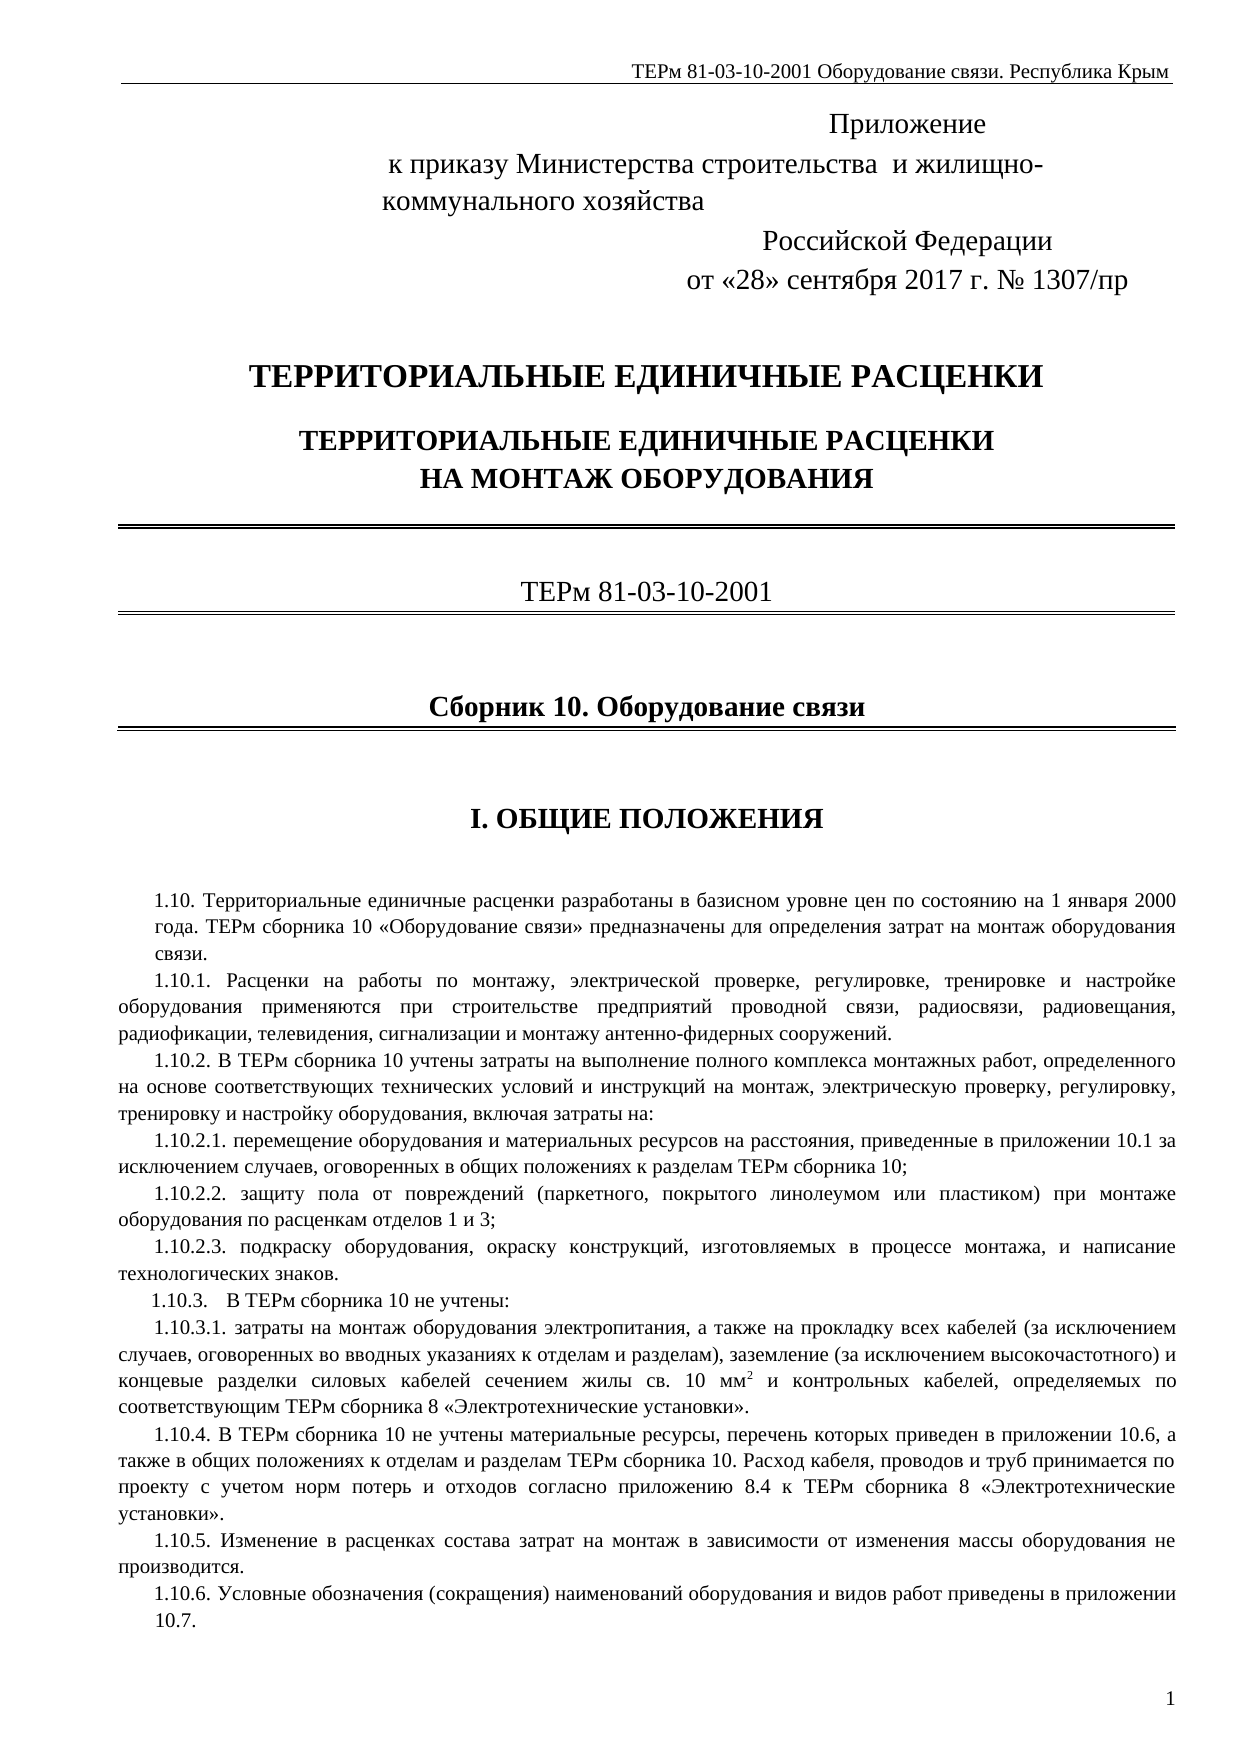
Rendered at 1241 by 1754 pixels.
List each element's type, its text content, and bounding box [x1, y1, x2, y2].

text от «28» сентября 2017 г. № 1307/пр [118, 262, 1183, 296]
text НА МОНТАЖ ОБОРУДОВАНИЯ [253, 461, 1041, 494]
text ТЕРм 81-03-10-2001 [118, 574, 1175, 608]
subtitle ТЕРРИТОРИАЛЬНЫЕ ЕДИНИЧНЫЕ РАСЦЕНКИ [118, 356, 1174, 394]
text I. ОБЩИЕ ПОЛОЖЕНИЯ [253, 801, 1041, 835]
text к приказу Министерства строительства и жилищно-коммунального хозяйства [381, 146, 1179, 217]
text 1.10.3. В ТЕРм сборника 10 не учтены: [118, 1288, 1183, 1312]
text 1.10.5. Изменение в расценках состава затрат на монтаж в зависимости от изменения массы оборудования не производится. [118, 1528, 1177, 1578]
text Сборник 10. Оборудование связи [253, 689, 1041, 722]
text 1.10.3.1. затраты на монтаж оборудования электропитания, а также на прокладку всех кабелей (за исключением случаев, оговоренных во вводных указаниях к отделам и разделам), заземление (за исключением высокочастотного) и концевые разделки силовых кабелей сечением жилы св. 10 мм2 и контрольных кабелей, определяемых по соответствующим ТЕРм сборника 8 «Электротехнические установки». [118, 1315, 1177, 1418]
text 1.10.6. Условные обозначения (сокращения) наименований оборудования и видов работ приведены в приложении 10.7. [153, 1581, 1177, 1632]
text 1.10.2.3. подкраску оборудования, окраску конструкций, изготовляемых в процессе монтажа, и написание технологических знаков. [118, 1234, 1177, 1285]
text 1.10. Территориальные единичные расценки разработаны в базисном уровне цен по состоянию на 1 января 2000 года. ТЕРм сборника 10 «Оборудование связи» предназначены для определения затрат на монтаж оборудования связи. [153, 888, 1177, 965]
text 1.10.2. В ТЕРм сборника 10 учтены затраты на выполнение полного комплекса монтажных работ, определенного на основе соответствующих технических условий и инструкций на монтаж, электрическую проверку, регулировку, тренировку и настройку оборудования, включая затраты на: [118, 1048, 1177, 1124]
text Приложение [118, 106, 1183, 140]
text 1.10.1. Расценки на работы по монтажу, электрической проверке, регулировке, тренировке и настройке оборудования применяются при строительстве предприятий проводной связи, радиосвязи, радиовещания, радиофикации, телевидения, сигнализации и монтажу антенно-фидерных сооружений. [118, 968, 1177, 1045]
text 1.10.2.1. перемещение оборудования и материальных ресурсов на расстояния, приведенные в приложении 10.1 за исключением случаев, оговоренных в общих положениях к разделам ТЕРм сборника 10; [118, 1127, 1177, 1178]
text 1.10.2.2. защиту пола от повреждений (паркетного, покрытого линолеумом или пластиком) при монтаже оборудования по расценкам отделов 1 и 3; [118, 1181, 1177, 1231]
text Российской Федерации [118, 223, 1183, 256]
text 1.10.4. В ТЕРм сборника 10 не учтены материальные ресурсы, перечень которых приведен в приложении 10.6, а также в общих положениях к отделам и разделам ТЕРм сборника 10. Расход кабеля, проводов и труб принимается по проекту с учетом норм потерь и отходов согласно приложению 8.4 к ТЕРм сборника 8 «Электротехнические установки». [118, 1421, 1177, 1525]
text ТЕРРИТОРИАЛЬНЫЕ ЕДИНИЧНЫЕ РАСЦЕНКИ [253, 423, 1041, 457]
